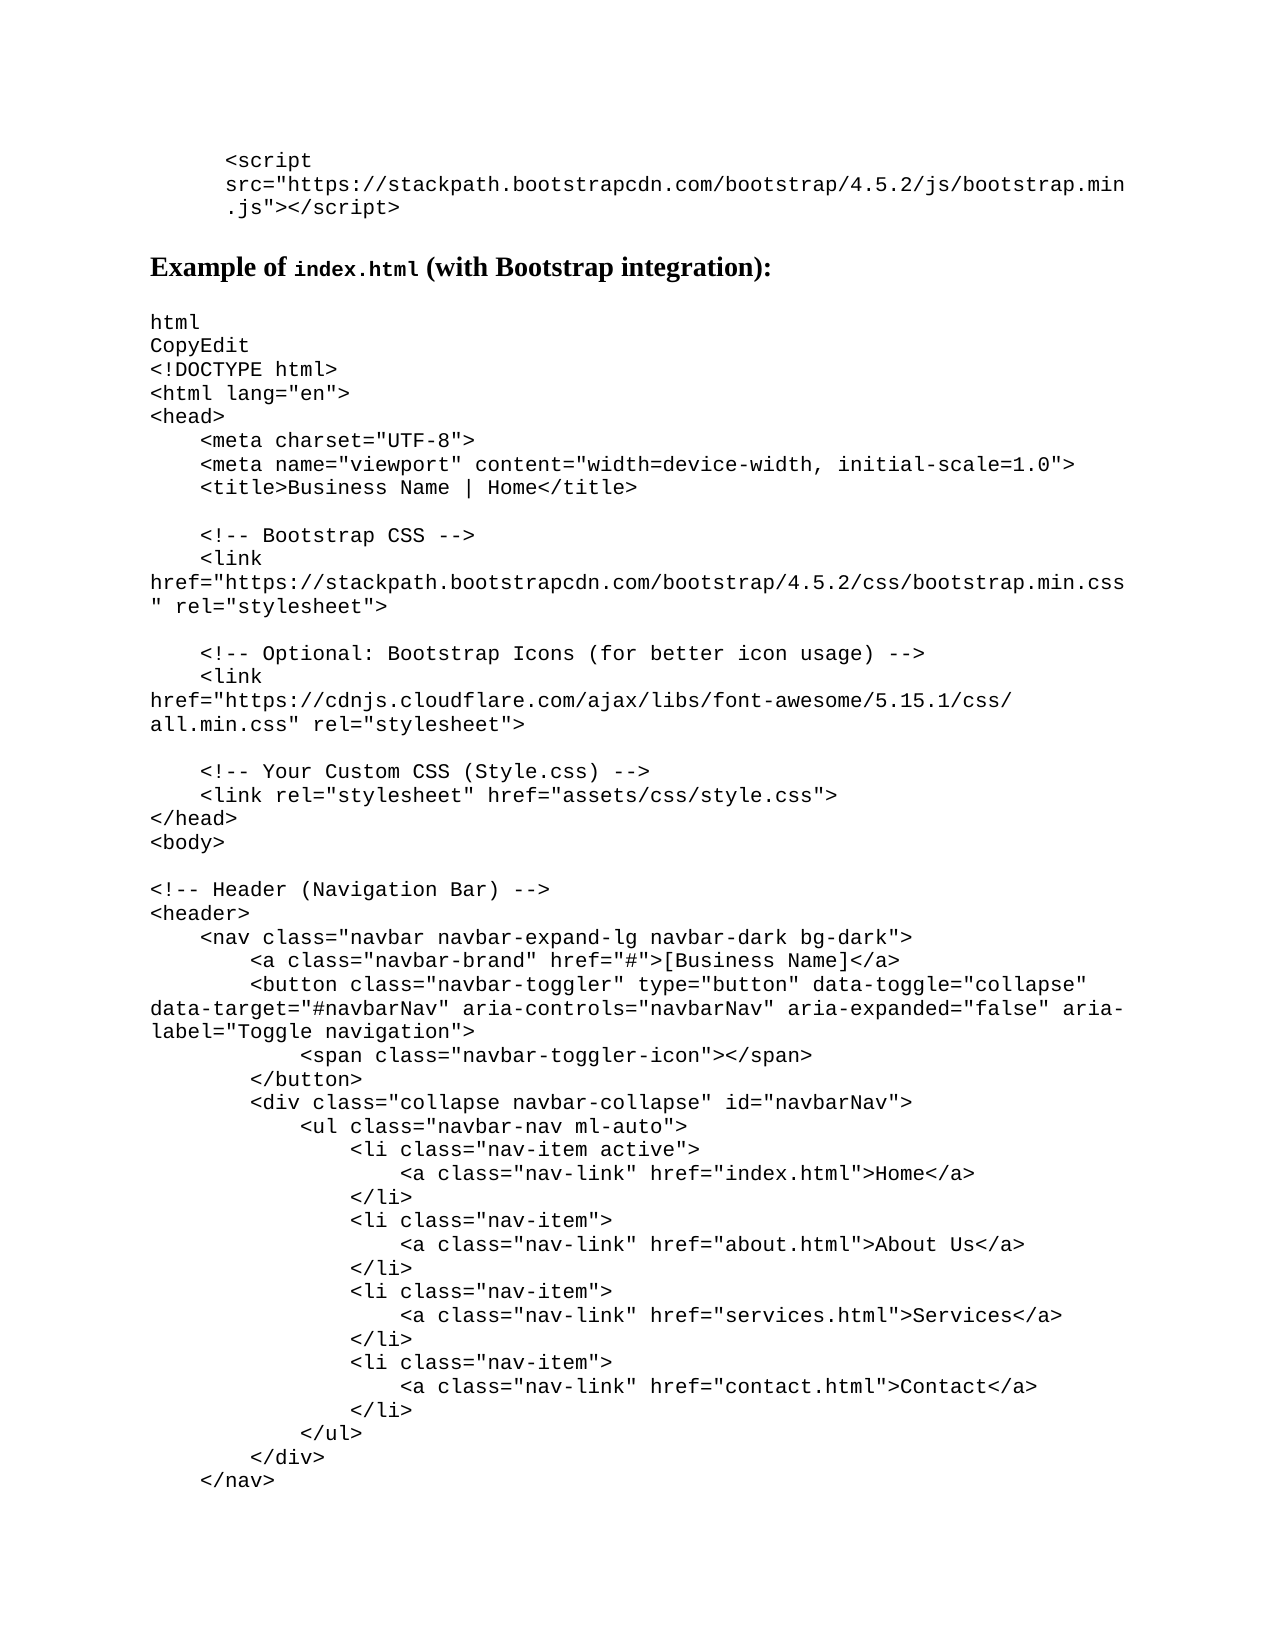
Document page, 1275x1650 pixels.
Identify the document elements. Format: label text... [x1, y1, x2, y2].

text </nav> [150, 1471, 1125, 1494]
text <a class="nav-link" href="contact.html">Contact</a> [150, 1376, 1125, 1399]
text <li class="nav-item"> [150, 1210, 1125, 1234]
text </li> [150, 1399, 1125, 1423]
text <link href="https://stackpath.bootstrapcdn.com/bootstrap/4.5.2/css/bootstrap.min.css" rel="stylesheet"> [150, 548, 1125, 619]
text <button class="navbar-toggler" type="button" data-toggle="collapse" data-target="#navbarNav" aria-controls="navbarNav" aria-expanded="false" aria-label="Toggle navigation"> [150, 974, 1125, 1045]
text html [150, 312, 1125, 336]
text <script src="https://stackpath.bootstrapcdn.com/bootstrap/4.5.2/js/bootstrap.min.js"></script> [225, 150, 1125, 221]
text </button> [150, 1068, 1125, 1092]
text </head> [150, 808, 1125, 832]
text </div> [150, 1447, 1125, 1471]
text <!-- Your Custom CSS (Style.css) --> [150, 761, 1125, 785]
text <link href="https://cdnjs.cloudflare.com/ajax/libs/font-awesome/5.15.1/css/all.min.css" rel="stylesheet"> [150, 667, 1125, 737]
text <a class="nav-link" href="index.html">Home</a> [150, 1163, 1125, 1187]
text <body> [150, 832, 1125, 856]
text <title>Business Name | Home</title> [150, 477, 1125, 501]
text <header> [150, 903, 1125, 927]
text </li> [150, 1187, 1125, 1210]
text <meta charset="UTF-8"> [150, 430, 1125, 454]
text <!DOCTYPE html> [150, 359, 1125, 383]
text <li class="nav-item active"> [150, 1139, 1125, 1163]
text <nav class="navbar navbar-expand-lg navbar-dark bg-dark"> [150, 927, 1125, 950]
text <li class="nav-item"> [150, 1281, 1125, 1305]
text <link rel="stylesheet" href="assets/css/style.css"> [150, 785, 1125, 808]
text <!-- Bootstrap CSS --> [150, 525, 1125, 548]
text <ul class="navbar-nav ml-auto"> [150, 1116, 1125, 1139]
text <div class="collapse navbar-collapse" id="navbarNav"> [150, 1092, 1125, 1116]
text <html lang="en"> [150, 383, 1125, 406]
text <li class="nav-item"> [150, 1352, 1125, 1376]
text <!-- Optional: Bootstrap Icons (for better icon usage) --> [150, 643, 1125, 667]
text </li> [150, 1329, 1125, 1352]
text CopyEdit [150, 336, 1125, 359]
text <a class="navbar-brand" href="#">[Business Name]</a> [150, 950, 1125, 974]
text <a class="nav-link" href="services.html">Services</a> [150, 1305, 1125, 1329]
text </ul> [150, 1423, 1125, 1447]
text <head> [150, 406, 1125, 430]
text <meta name="viewport" content="width=device-width, initial-scale=1.0"> [150, 454, 1125, 477]
text Example of index.html (with Bootstrap integration): [150, 250, 1125, 283]
text <span class="navbar-toggler-icon"></span> [150, 1045, 1125, 1068]
text <a class="nav-link" href="about.html">About Us</a> [150, 1234, 1125, 1258]
text </li> [150, 1258, 1125, 1281]
text <!-- Header (Navigation Bar) --> [150, 879, 1125, 903]
